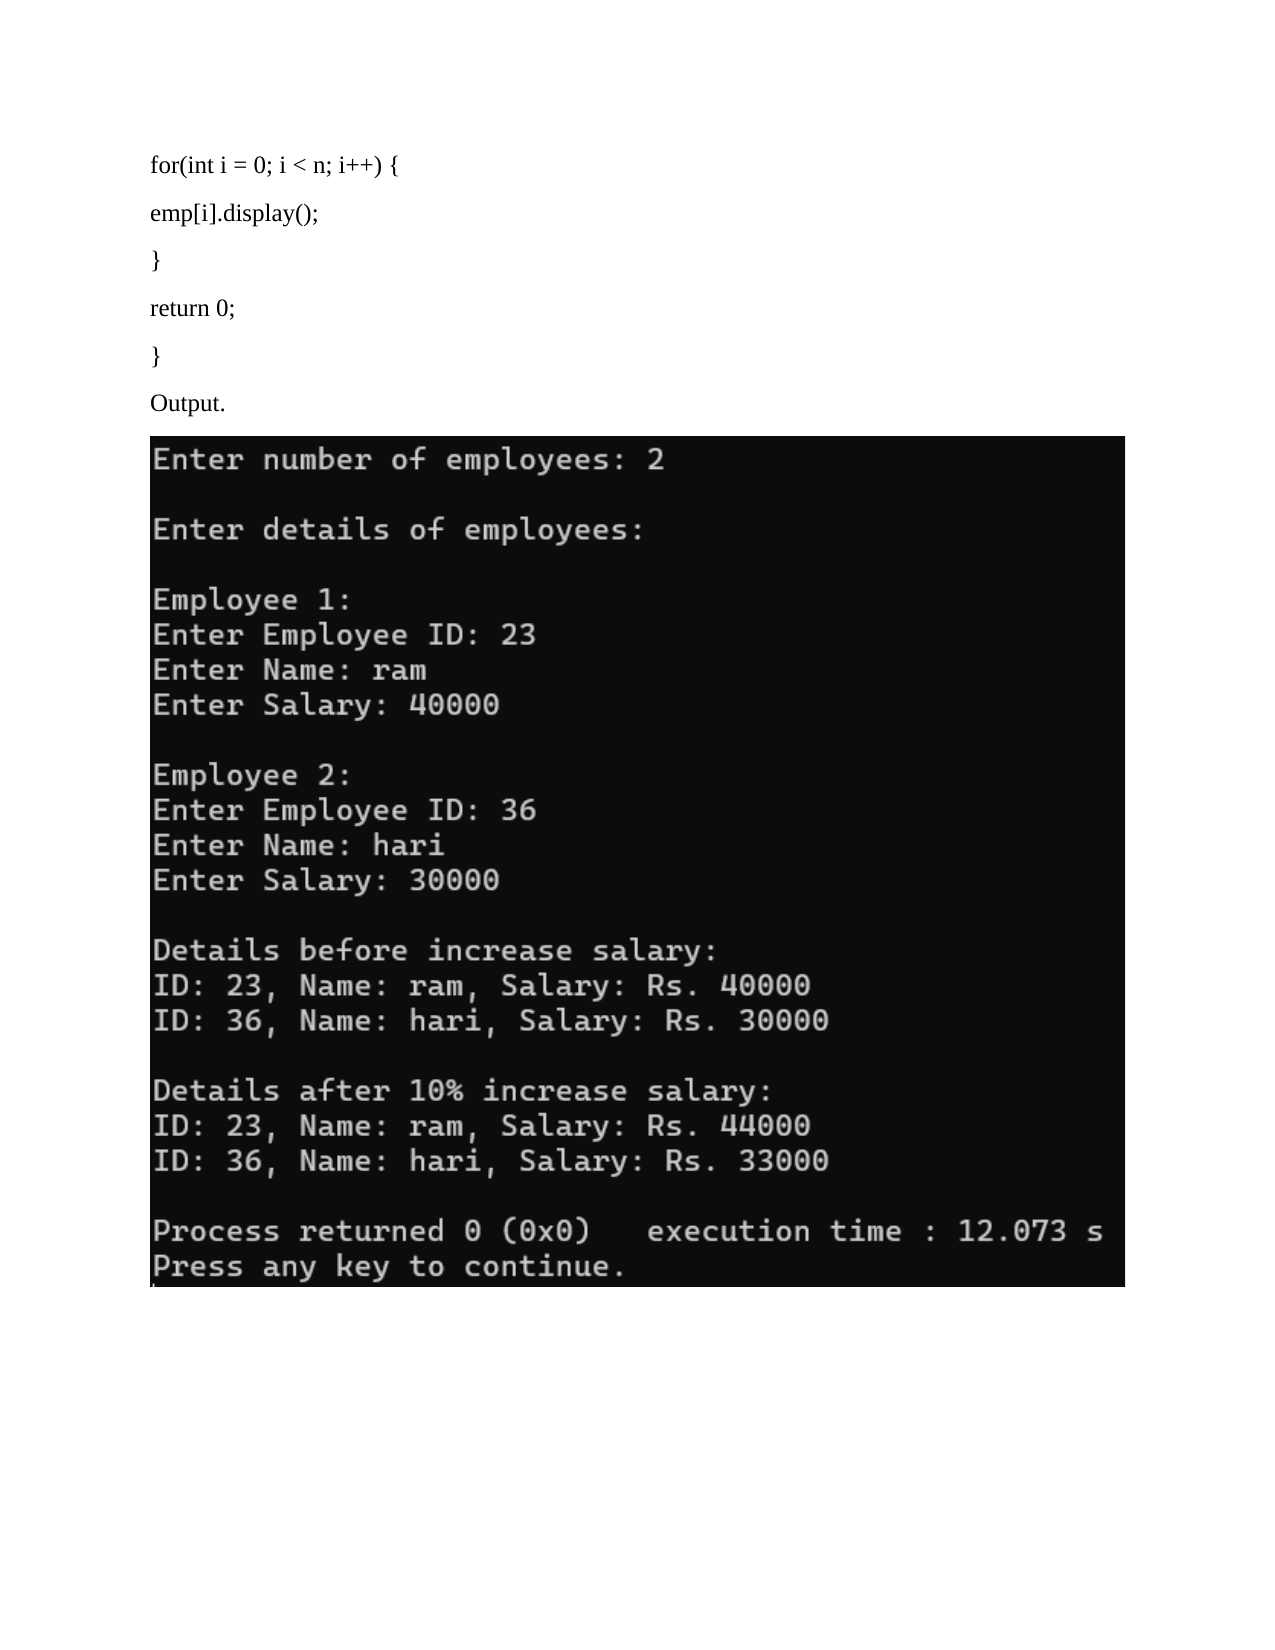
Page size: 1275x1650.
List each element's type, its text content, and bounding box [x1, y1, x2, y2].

text for(int i = 0; i < n; i++) { [150, 150, 1125, 179]
text emp[i].display(); [150, 198, 1125, 226]
text Output. [150, 388, 1125, 417]
text } [150, 341, 1125, 369]
picture [150, 436, 1125, 1287]
text return 0; [150, 293, 1125, 322]
text } [150, 245, 1125, 274]
